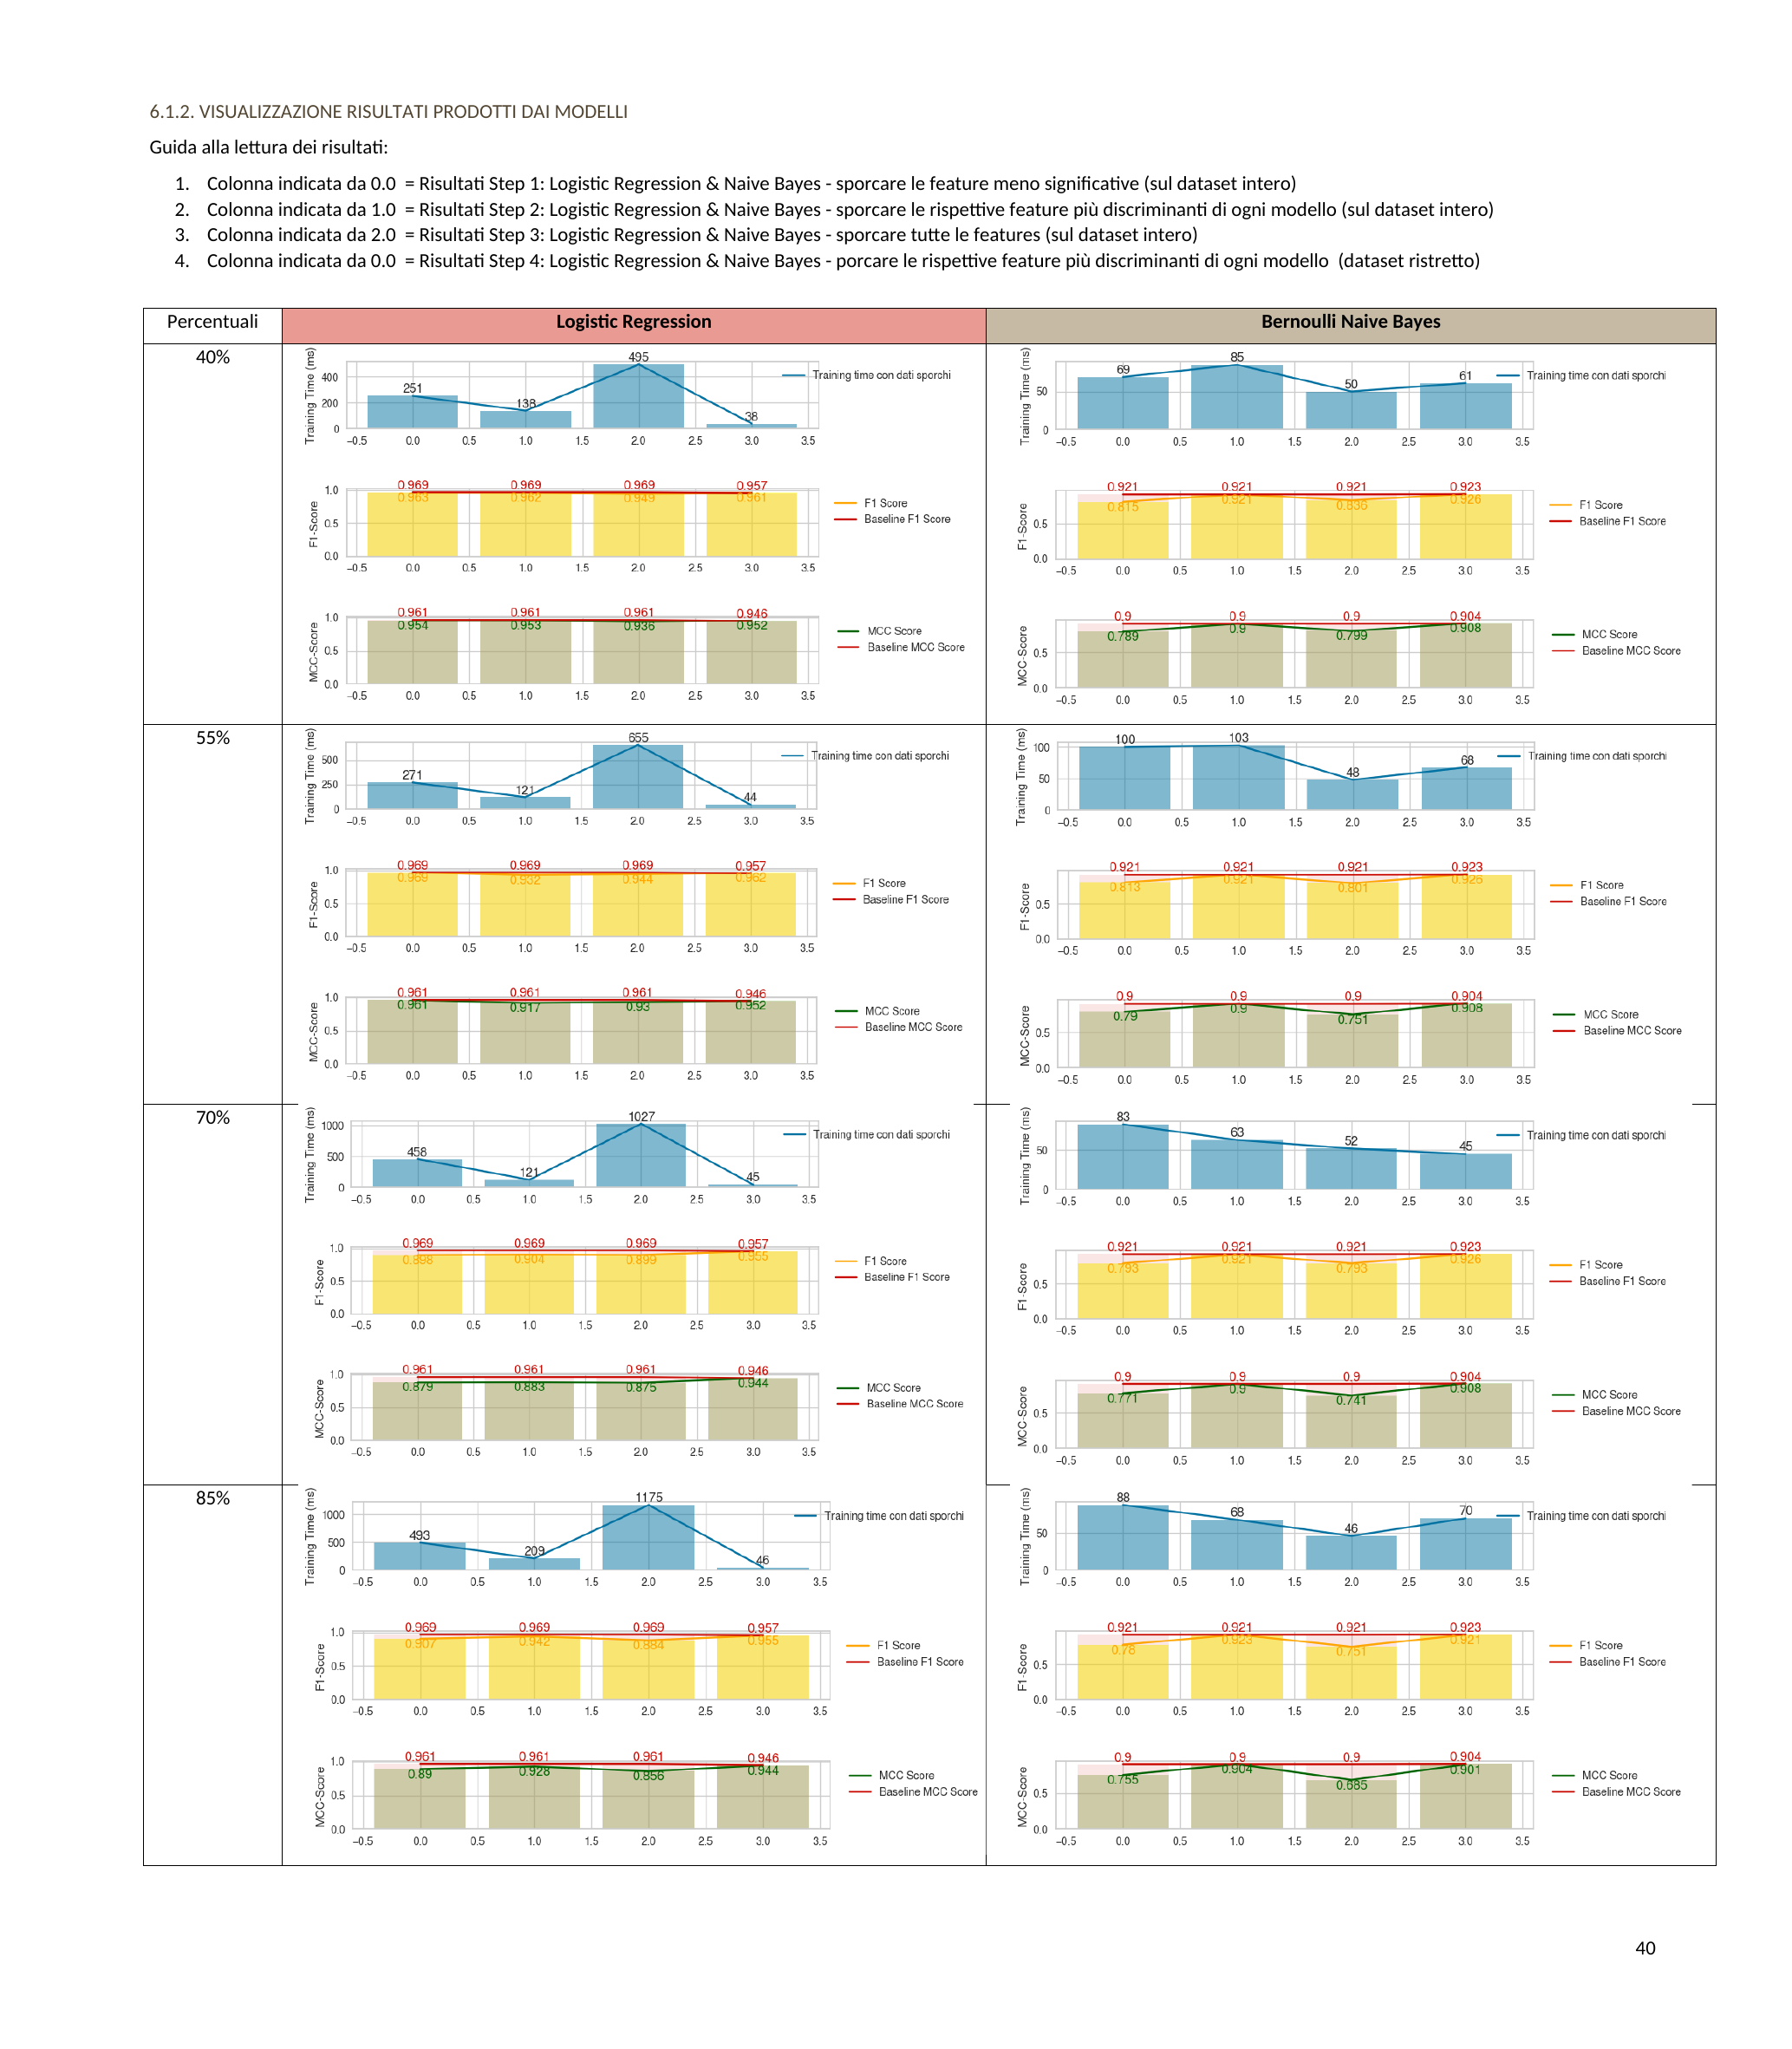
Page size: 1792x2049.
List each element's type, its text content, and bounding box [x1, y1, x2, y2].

table_header Logistic Regression [283, 309, 986, 343]
list Colonna indicata da 0.0 = Risultati Step 4: Logistic Regression & Naive Bayes - porcare le rispettive feature più discriminanti di ogni modello (dataset ristretto) [174, 246, 1662, 272]
picture [1010, 1104, 1692, 1474]
table_cell [987, 1485, 1716, 1865]
table_cell 40% [144, 344, 282, 724]
subtitle 6.1.2. Visualizzazione risultati prodotti dai modelli [149, 99, 1655, 123]
table_cell [283, 1105, 986, 1485]
picture [298, 344, 976, 709]
table_cell [283, 1485, 986, 1865]
picture [298, 1104, 974, 1465]
picture [1010, 344, 1692, 714]
table_cell 85% [144, 1485, 282, 1865]
table_cell [987, 725, 1716, 1104]
picture [1009, 725, 1693, 1093]
list Colonna indicata da 1.0 = Risultati Step 2: Logistic Regression & Naive Bayes - sporcare le rispettive feature più discriminanti di ogni modello (sul dataset intero) [174, 195, 1662, 221]
picture [298, 1485, 987, 1855]
table_cell [283, 344, 986, 724]
table_cell 70% [144, 1105, 282, 1485]
table_header Bernoulli Naive Bayes [987, 309, 1716, 343]
list Colonna indicata da 0.0 = Risultati Step 1: Logistic Regression & Naive Bayes - sporcare le feature meno significative (sul dataset intero) [174, 169, 1662, 195]
table_cell 55% [144, 725, 282, 1104]
table_cell [987, 1105, 1716, 1485]
table_header Percentuali [144, 309, 282, 343]
list Colonna indicata da 2.0 = Risultati Step 3: Logistic Regression & Naive Bayes - sporcare tutte le features (sul dataset intero) [174, 221, 1662, 246]
text Guida alla lettura dei risultati: [149, 134, 1655, 159]
picture [1010, 1485, 1692, 1855]
picture [298, 725, 974, 1089]
table_cell [987, 344, 1716, 724]
table_cell [283, 725, 986, 1104]
